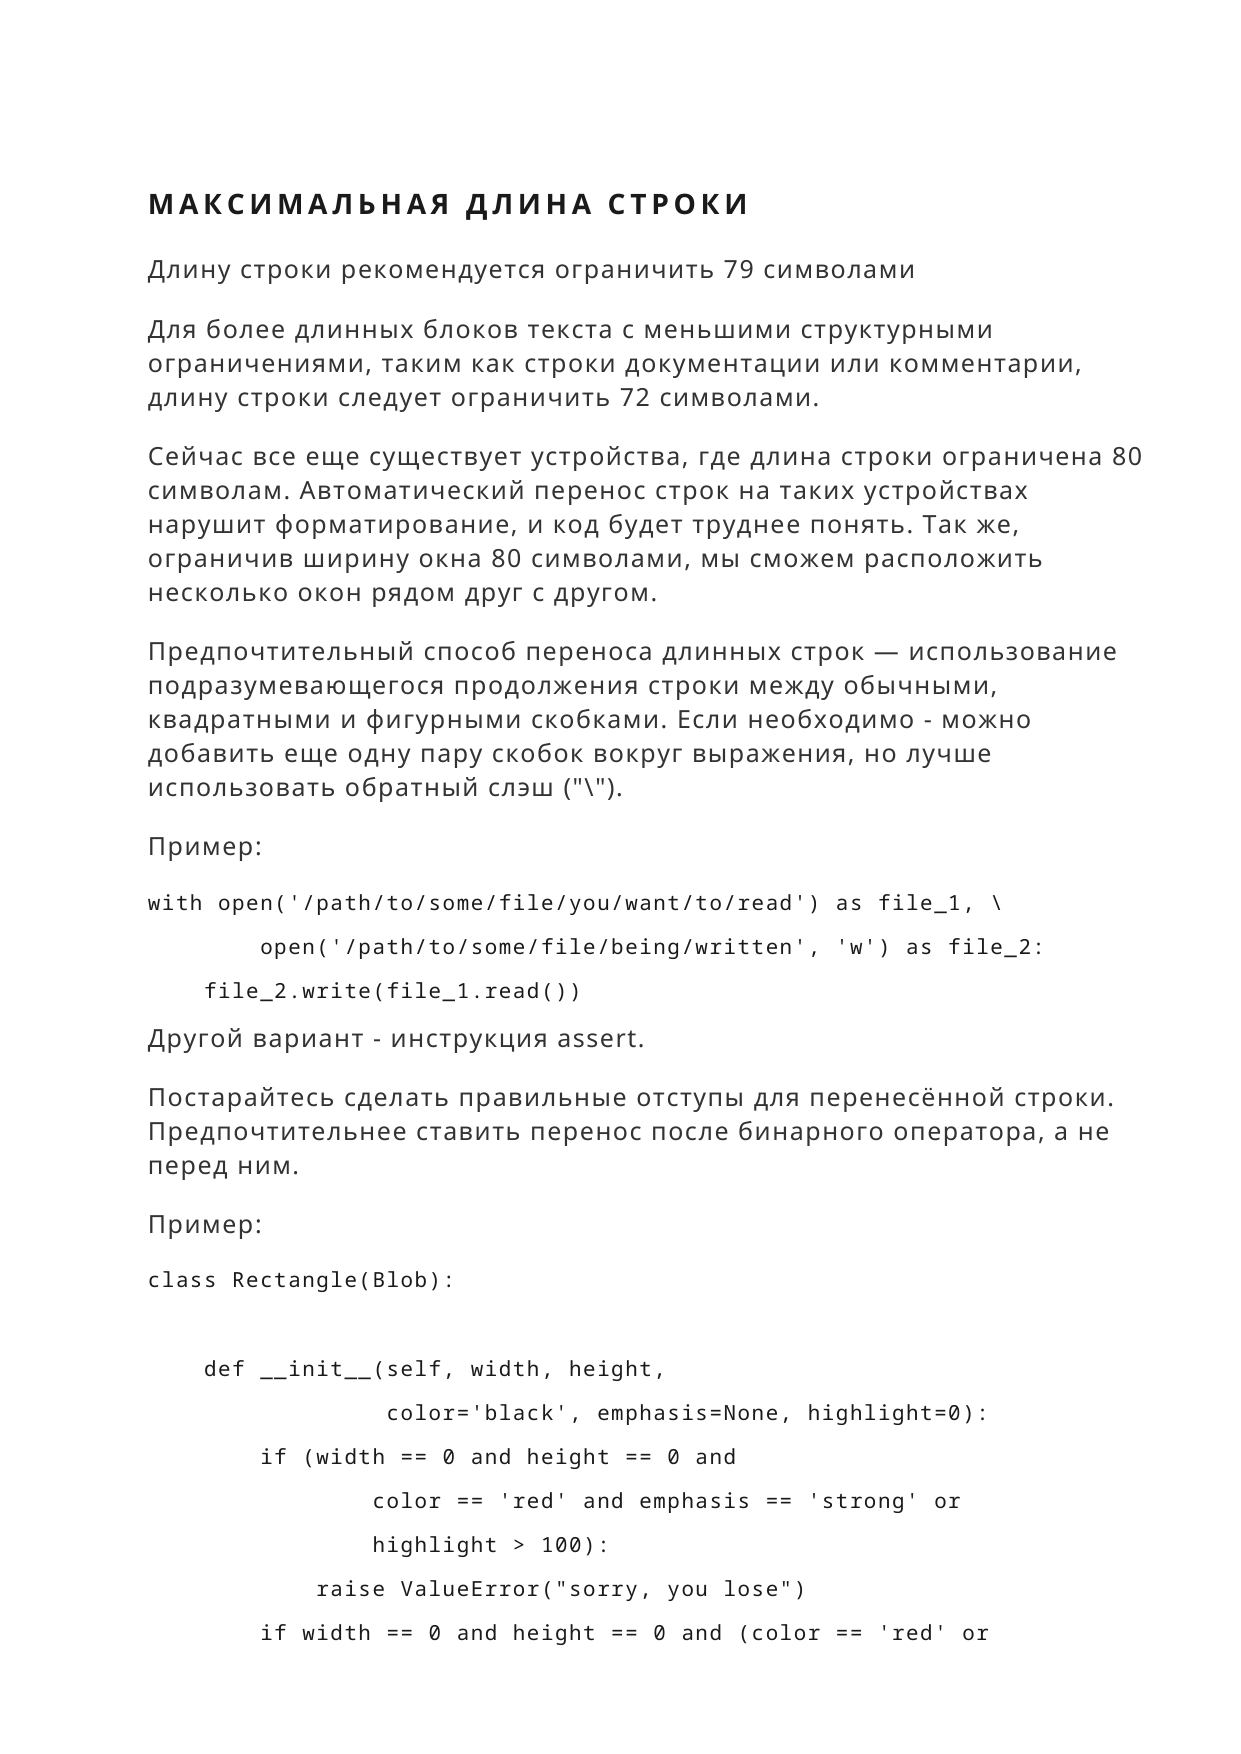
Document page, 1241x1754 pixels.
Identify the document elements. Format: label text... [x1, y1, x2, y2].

text def __init__(self, width, height, [148, 1354, 1152, 1382]
text Сейчас все еще существует устройства, где длина строки ограничена 80 символам. Автоматический перенос строк на таких устройствах нарушит форматирование, и код будет труднее понять. Так же, ограничив ширину окна 80 символами, мы сможем расположить несколько окон рядом друг с другом. [148, 438, 1152, 609]
text Длину строки рекомендуется ограничить 79 символами [148, 252, 1152, 286]
text if (width == 0 and height == 0 and [148, 1442, 1152, 1470]
text color='black', emphasis=None, highlight=0): [148, 1398, 1152, 1426]
text raise ValueError("sorry, you lose") [148, 1574, 1152, 1602]
text class Rectangle(Blob): [148, 1266, 1152, 1294]
text Другой вариант - инструкция assert. [148, 1020, 1152, 1054]
text Для более длинных блоков текста с меньшими структурными ограничениями, таким как строки документации или комментарии, длину строки следует ограничить 72 символами. [148, 311, 1152, 413]
text Предпочтительный способ переноса длинных строк — использование подразумевающегося продолжения строки между обычными, квадратными и фигурными скобками. Если необходимо - можно добавить еще одну пару скобок вокруг выражения, но лучше использовать обратный слэш ("\"). [148, 634, 1152, 804]
text Пример: [148, 1207, 1152, 1241]
text Пример: [148, 829, 1152, 863]
text Максимальная длина строки [148, 185, 1152, 223]
text color == 'red' and emphasis == 'strong' or [148, 1486, 1152, 1514]
text highlight > 100): [148, 1530, 1152, 1558]
text Постарайтесь сделать правильные отступы для перенесённой строки. Предпочтительнее ставить перенос после бинарного оператора, а не перед ним. [148, 1079, 1152, 1182]
text if width == 0 and height == 0 and (color == 'red' or [148, 1618, 1152, 1647]
text open('/path/to/some/file/being/written', 'w') as file_2: [148, 932, 1152, 961]
text file_2.write(file_1.read()) [148, 976, 1152, 1005]
text with open('/path/to/some/file/you/want/to/read') as file_1, \ [148, 888, 1152, 917]
